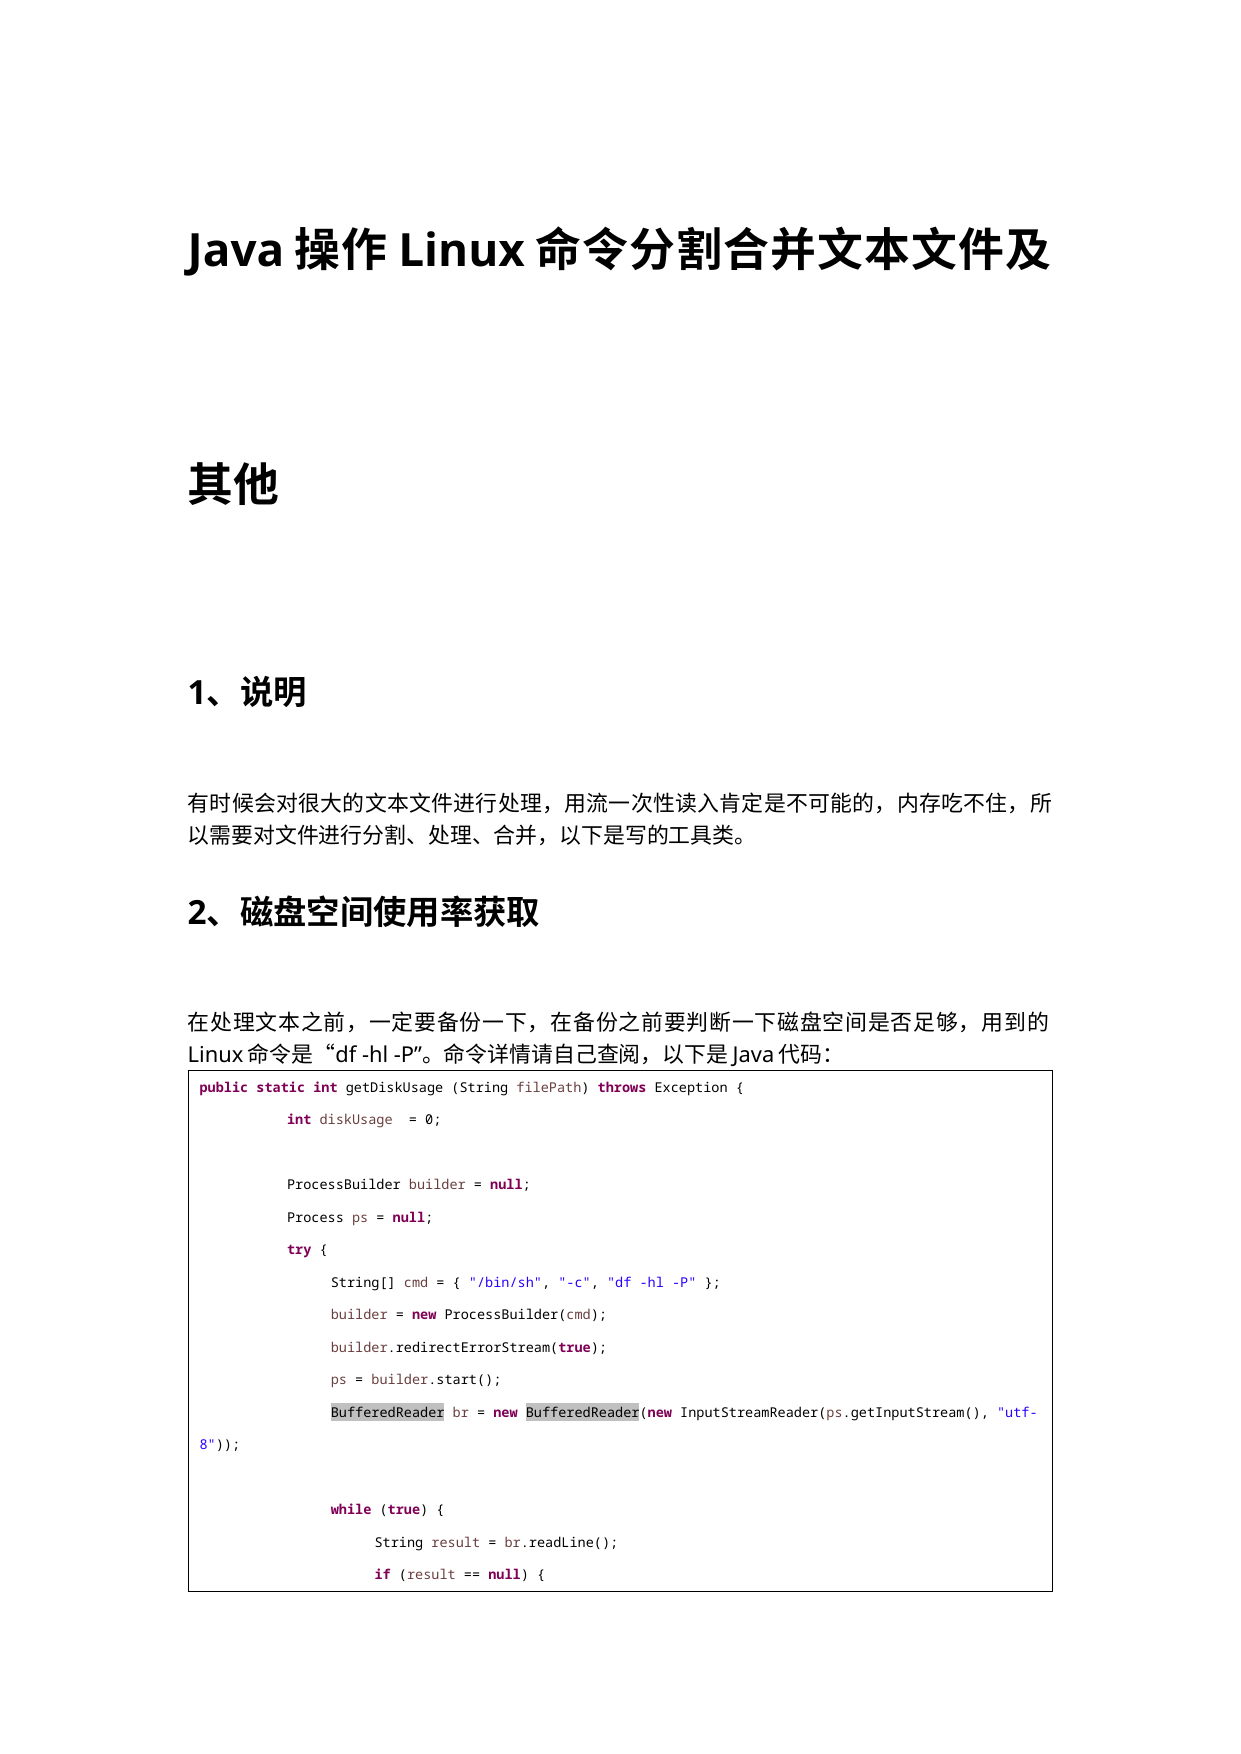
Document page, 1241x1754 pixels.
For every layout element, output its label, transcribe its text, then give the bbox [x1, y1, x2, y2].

subtitle 2、磁盘空间使用率获取 [187, 877, 1053, 942]
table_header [189, 1071, 1052, 1591]
subtitle Java操作Linux命令分割合并文本文件及其他 [187, 197, 1053, 530]
subtitle 1、说明 [187, 658, 1053, 723]
text 有时候会对很大的文本文件进行处理，用流一次性读入肯定是不可能的，内存吃不住，所以需要对文件进行分割、处理、合并，以下是写的工具类。 [187, 785, 1053, 850]
text 在处理文本之前，一定要备份一下，在备份之前要判断一下磁盘空间是否足够，用到的Linux命令是“df -hl -P”。命令详情请自己查阅，以下是Java代码： [187, 1004, 1053, 1069]
